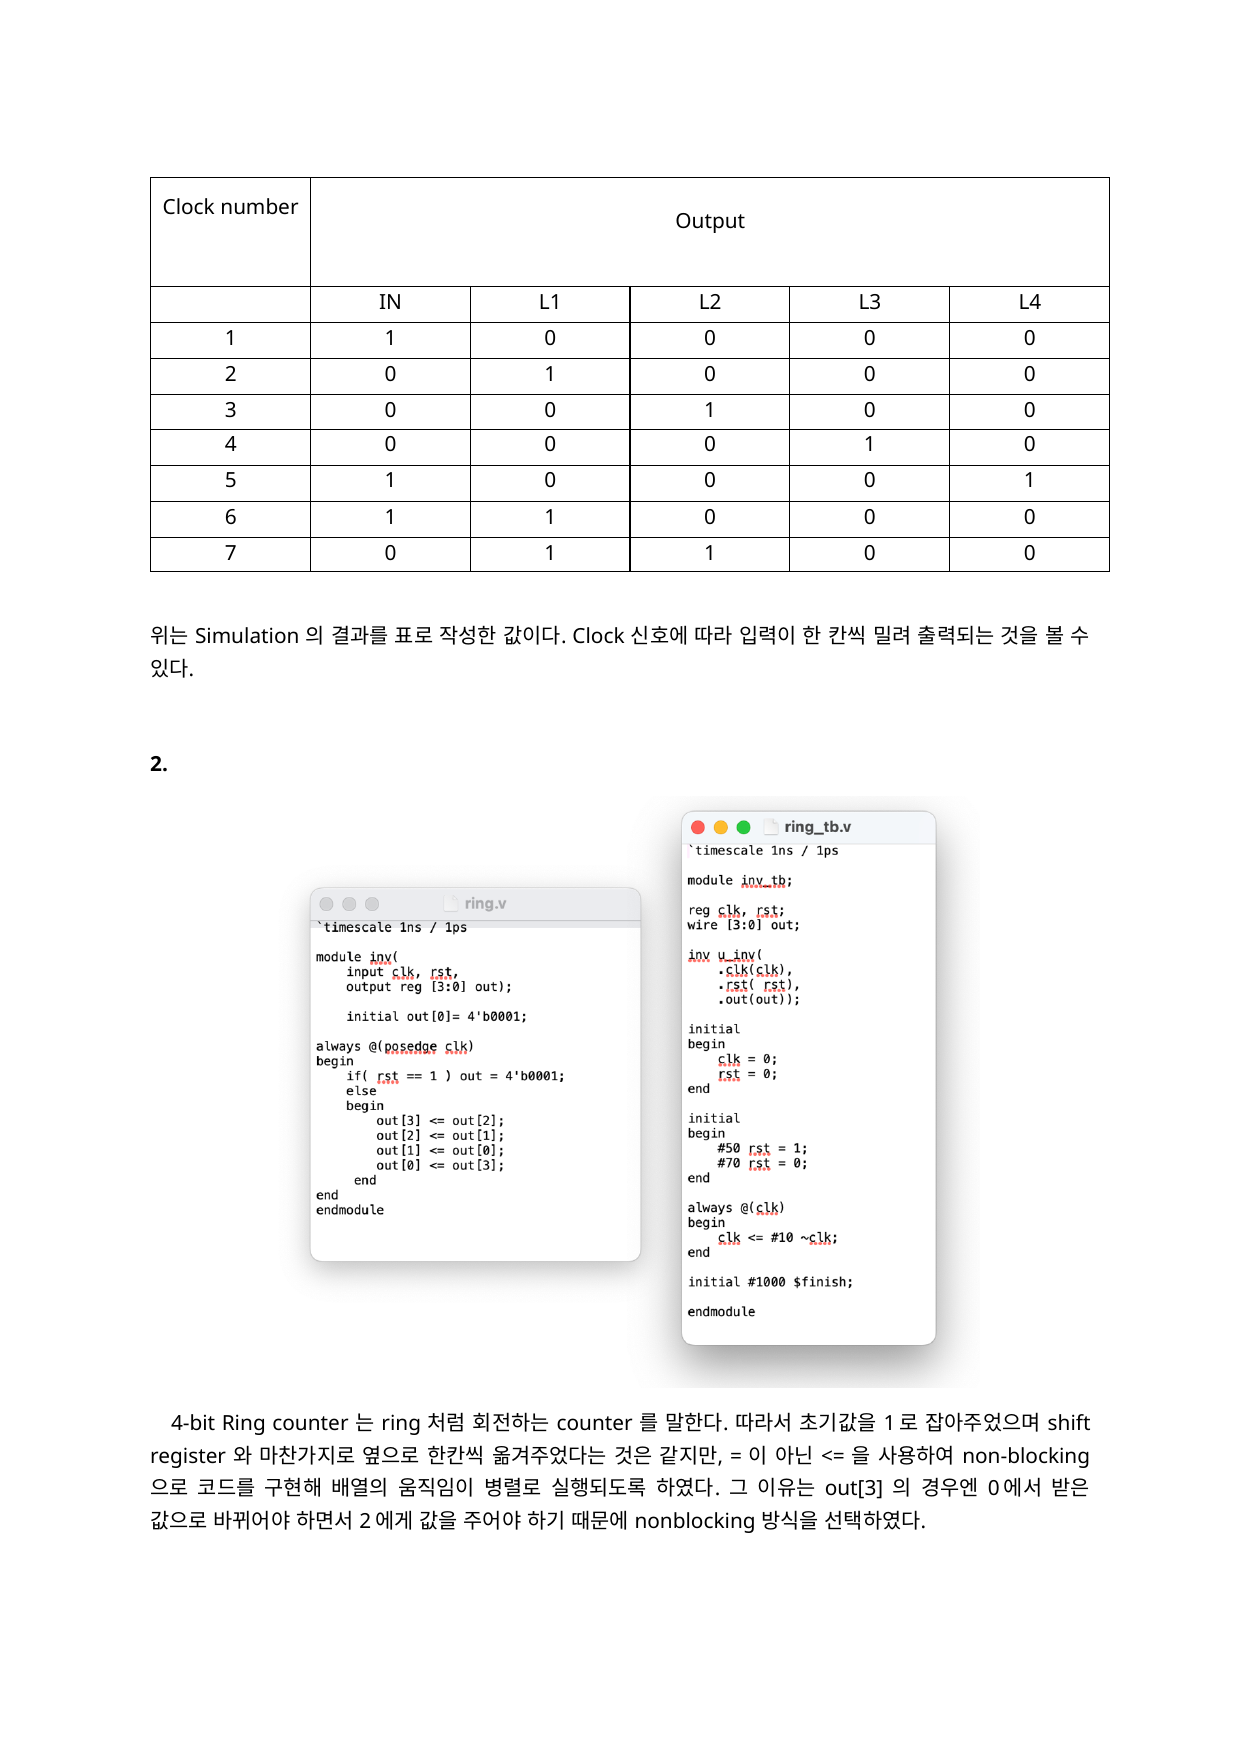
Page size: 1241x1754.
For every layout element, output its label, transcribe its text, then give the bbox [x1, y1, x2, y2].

table_cell 0 [471, 466, 629, 501]
table_header Clock number [151, 178, 310, 286]
table_cell 1 [790, 430, 949, 464]
table_cell 0 [950, 538, 1109, 571]
table_cell 1 [471, 538, 629, 571]
table_cell 0 [631, 359, 789, 394]
table_cell 0 [471, 395, 629, 428]
table_cell L1 [471, 287, 629, 322]
table_cell 1 [311, 323, 470, 358]
table_cell 1 [631, 538, 789, 571]
table_cell 7 [151, 538, 310, 571]
table_cell 0 [950, 502, 1109, 537]
table_cell 1 [311, 502, 470, 537]
table_cell [151, 287, 310, 322]
table_header Output [311, 178, 1109, 286]
table_cell 0 [471, 323, 629, 358]
table_cell 0 [790, 323, 949, 358]
table_cell 0 [950, 430, 1109, 464]
table_cell IN [311, 287, 470, 322]
table_cell 0 [790, 538, 949, 571]
text 2. [150, 749, 1090, 777]
table_cell 0 [311, 395, 470, 428]
table_cell 0 [631, 502, 789, 537]
table_cell 0 [790, 502, 949, 537]
table_cell L4 [950, 287, 1109, 322]
table_cell 1 [471, 359, 629, 394]
text 위는 Simulation 의 결과를 표로 작성한 값이다. Clock 신호에 따라 입력이 한 칸씩 밀려 출력되는 것을 볼 수 있다. [150, 619, 1090, 682]
table_cell 0 [471, 430, 629, 464]
table_cell 0 [790, 466, 949, 501]
table_cell 6 [151, 502, 310, 537]
table_cell 5 [151, 466, 310, 501]
table_cell 0 [790, 359, 949, 394]
table_cell L3 [790, 287, 949, 322]
table_cell 3 [151, 395, 310, 428]
table_cell 0 [311, 538, 470, 571]
table_cell 0 [311, 430, 470, 464]
table_cell 0 [631, 466, 789, 501]
table_cell 0 [950, 359, 1109, 394]
text 4-bit Ring counter 는 ring 처럼 회전하는 counter 를 말한다. 따라서 초기값을 1로 잡아주었으며 shift register 와 마찬가지로 옆으로 한칸씩 옮겨주었다는 것은 같지만, = 이 아닌 <= 을 사용하여 non-blocking 으로 코드를 구현해 배열의 움직임이 병렬로 실행되도록 하였다. 그 이유는 out[3] 의 경우엔 0에서 받은 값으로 바뀌어야 하면서 2에게 값을 주어야 하기 때문에 nonblocking 방식을 선택하였다. [150, 1406, 1090, 1534]
table_cell 0 [311, 359, 470, 394]
table_cell 1 [631, 395, 789, 428]
table_cell 2 [151, 359, 310, 394]
table_cell 0 [790, 395, 949, 428]
table_cell 1 [471, 502, 629, 537]
table_cell 4 [151, 430, 310, 464]
table_cell 1 [311, 466, 470, 501]
table_cell 1 [151, 323, 310, 358]
table_cell 1 [950, 466, 1109, 501]
table_cell L2 [631, 287, 789, 322]
picture [271, 796, 980, 1388]
table_cell 0 [631, 323, 789, 358]
table_cell 0 [631, 430, 789, 464]
table_cell 0 [950, 395, 1109, 428]
table_cell 0 [950, 323, 1109, 358]
